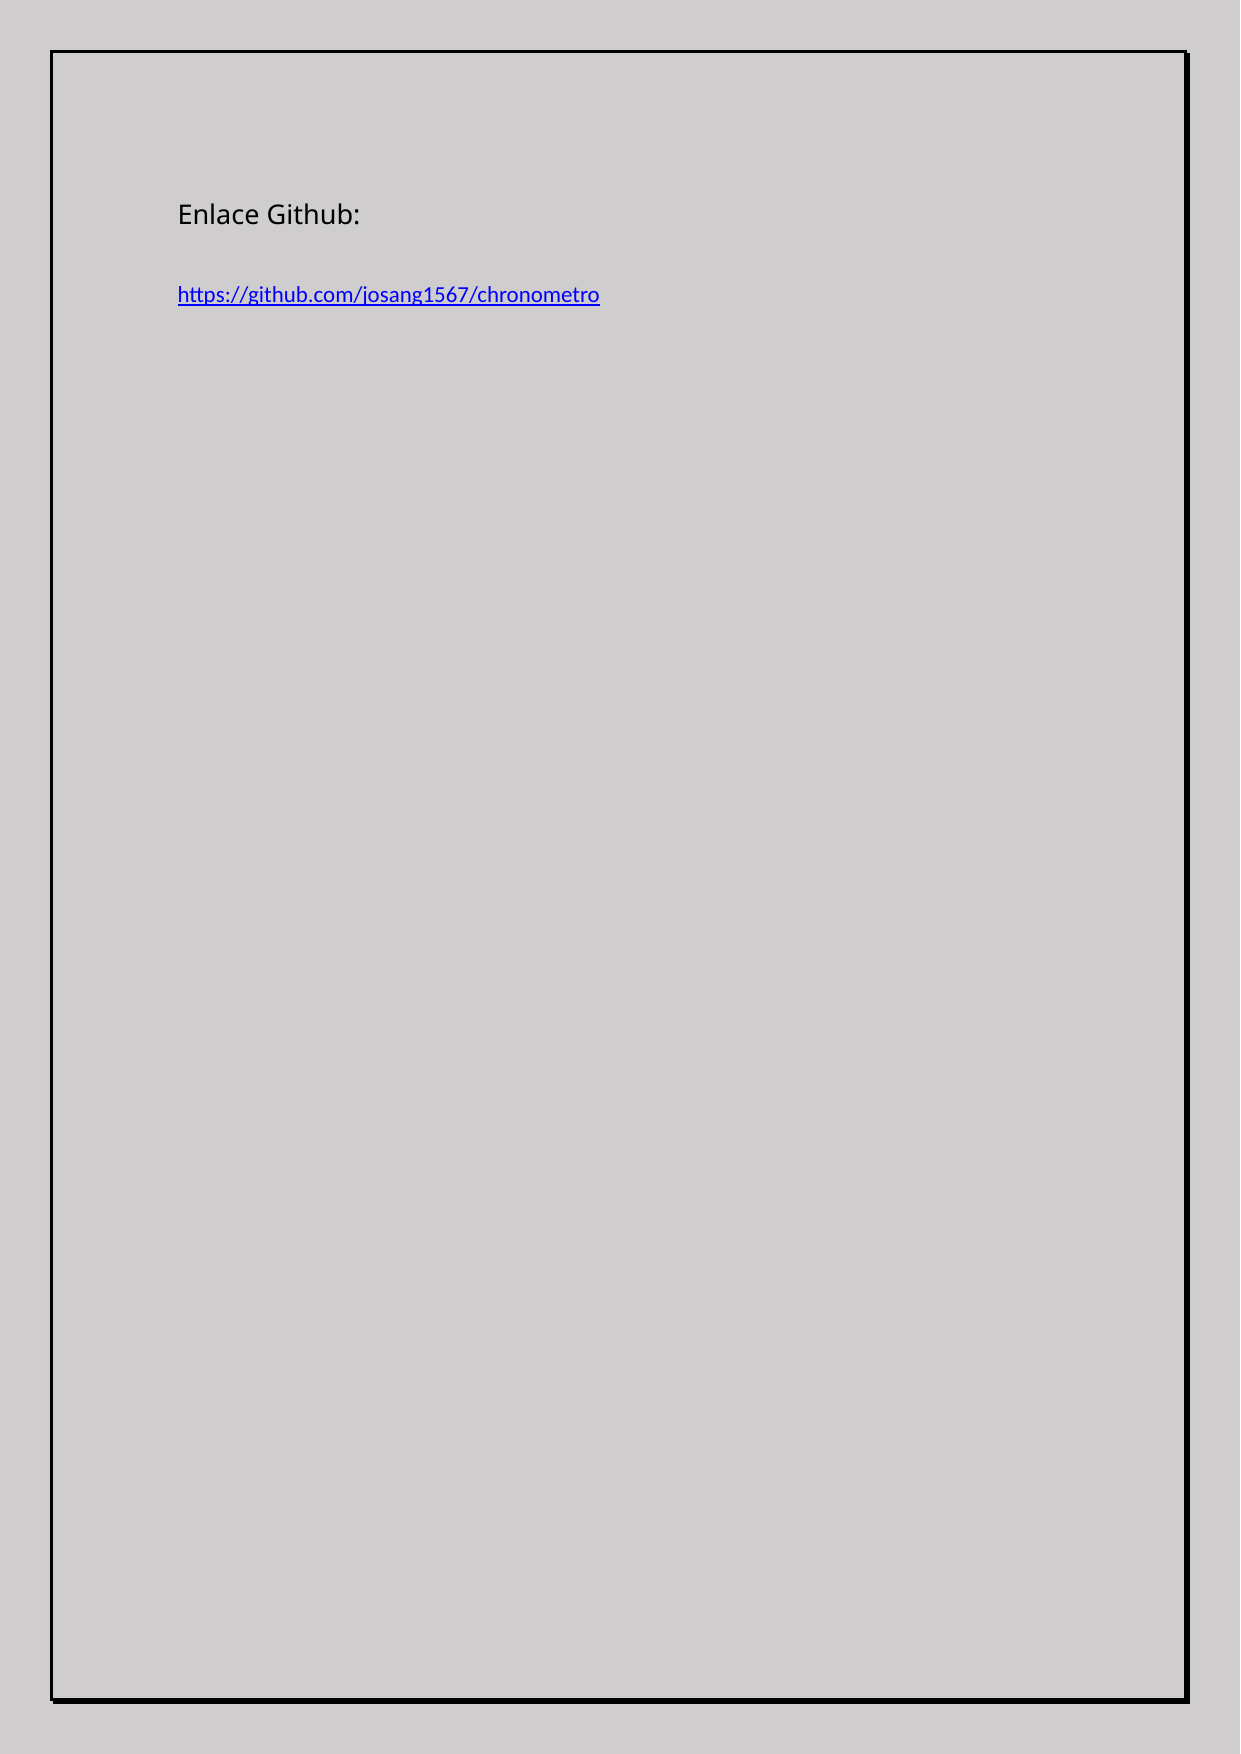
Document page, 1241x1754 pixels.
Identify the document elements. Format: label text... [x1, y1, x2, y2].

text https://github.com/josang1567/chronometro [177, 282, 1060, 308]
subtitle Enlace Github: [177, 196, 1060, 233]
